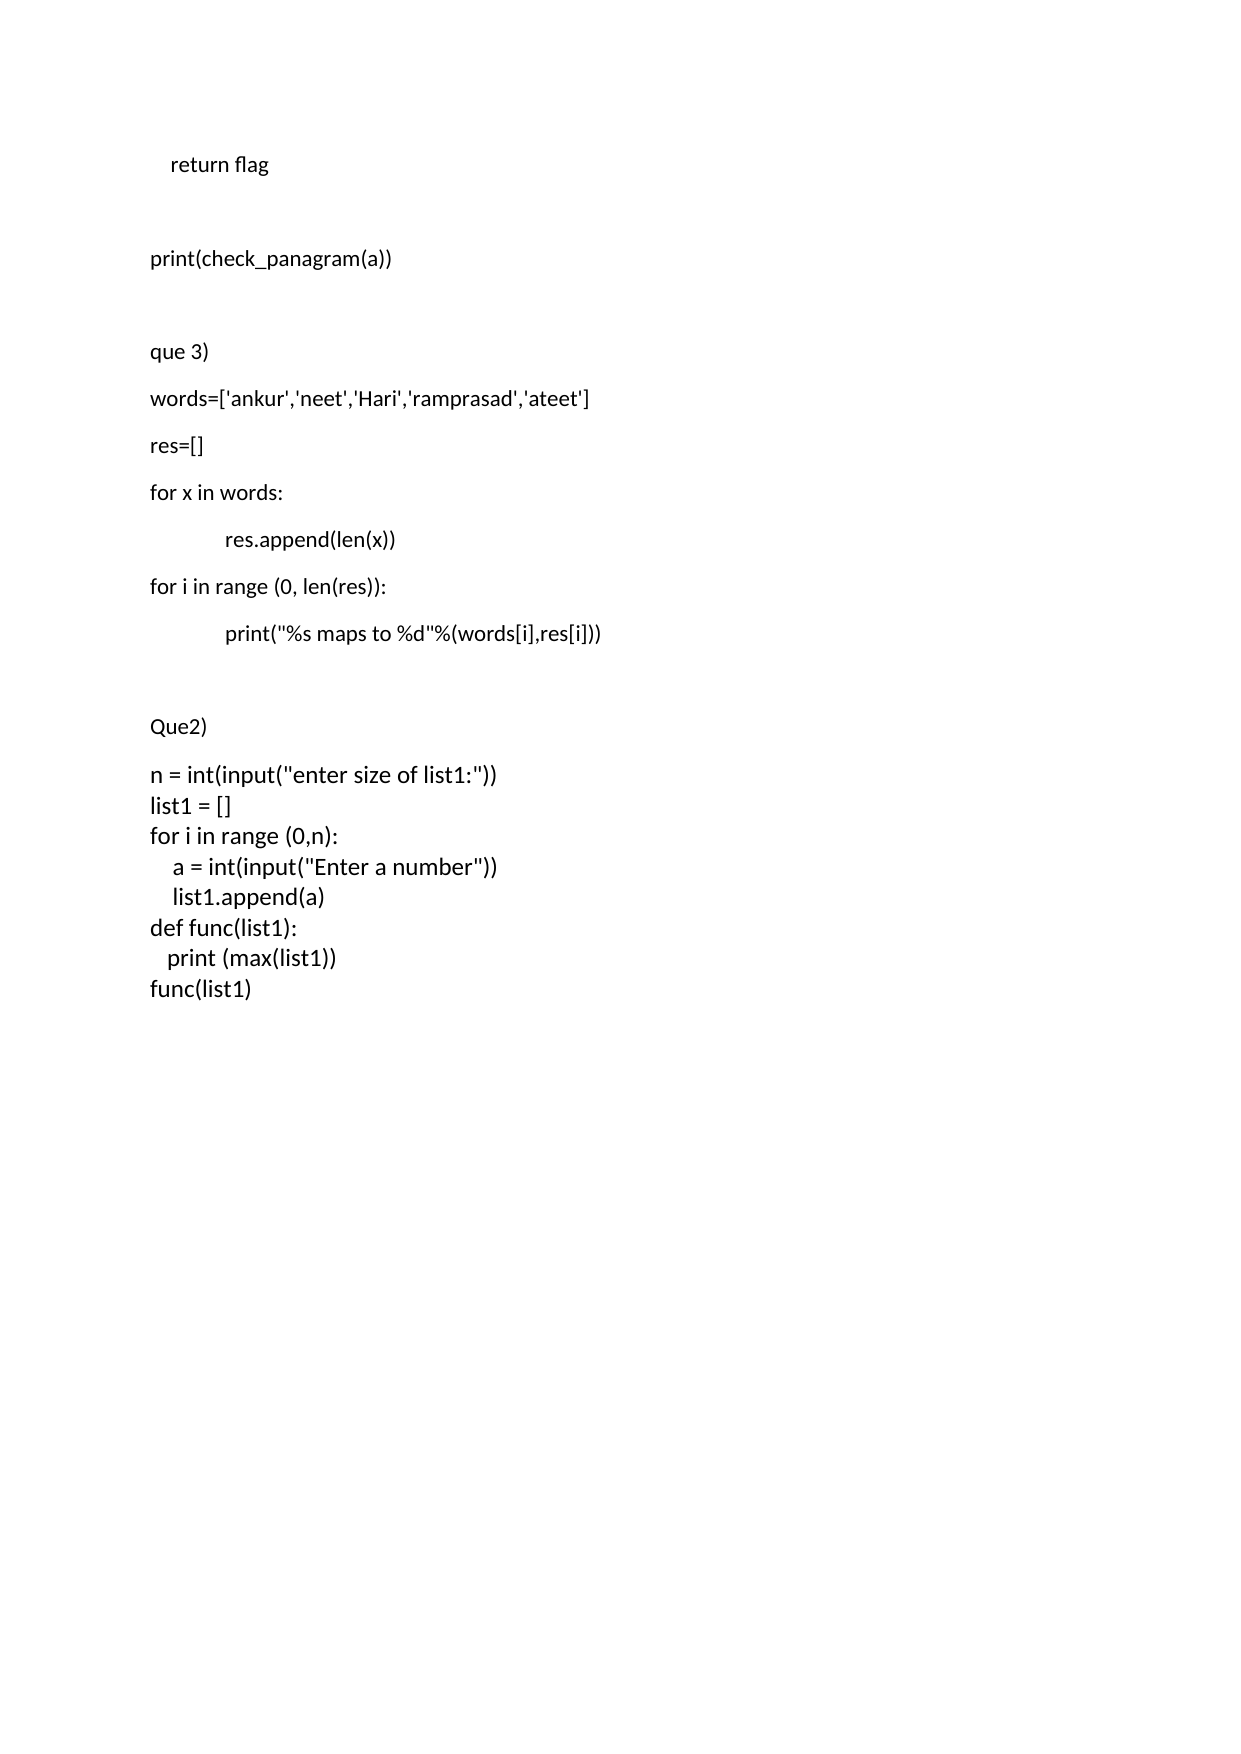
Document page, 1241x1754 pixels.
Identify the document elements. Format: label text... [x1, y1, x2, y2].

text for i in range (0,n): [150, 820, 1090, 851]
text for x in words: [150, 478, 1090, 506]
text res=[] [150, 431, 1090, 459]
text list1 = [] [150, 790, 1090, 820]
text n = int(input("enter size of list1:")) [150, 759, 1090, 790]
text for i in range (0, len(res)): [150, 572, 1090, 600]
text print (max(list1)) [150, 942, 1090, 973]
text print("%s maps to %d"%(words[i],res[i])) [150, 619, 1090, 647]
text a = int(input("Enter a number")) [150, 851, 1090, 881]
text words=['ankur','neet','Hari','ramprasad','ateet'] [150, 384, 1090, 412]
text que 3) [150, 337, 1090, 366]
text Que2) [150, 712, 1090, 741]
text return flag [150, 150, 1090, 178]
text def func(list1): [150, 912, 1090, 942]
text res.append(len(x)) [150, 525, 1090, 553]
text print(check_panagram(a)) [150, 244, 1090, 272]
text func(list1) [150, 973, 1090, 1003]
text list1.append(a) [150, 881, 1090, 912]
